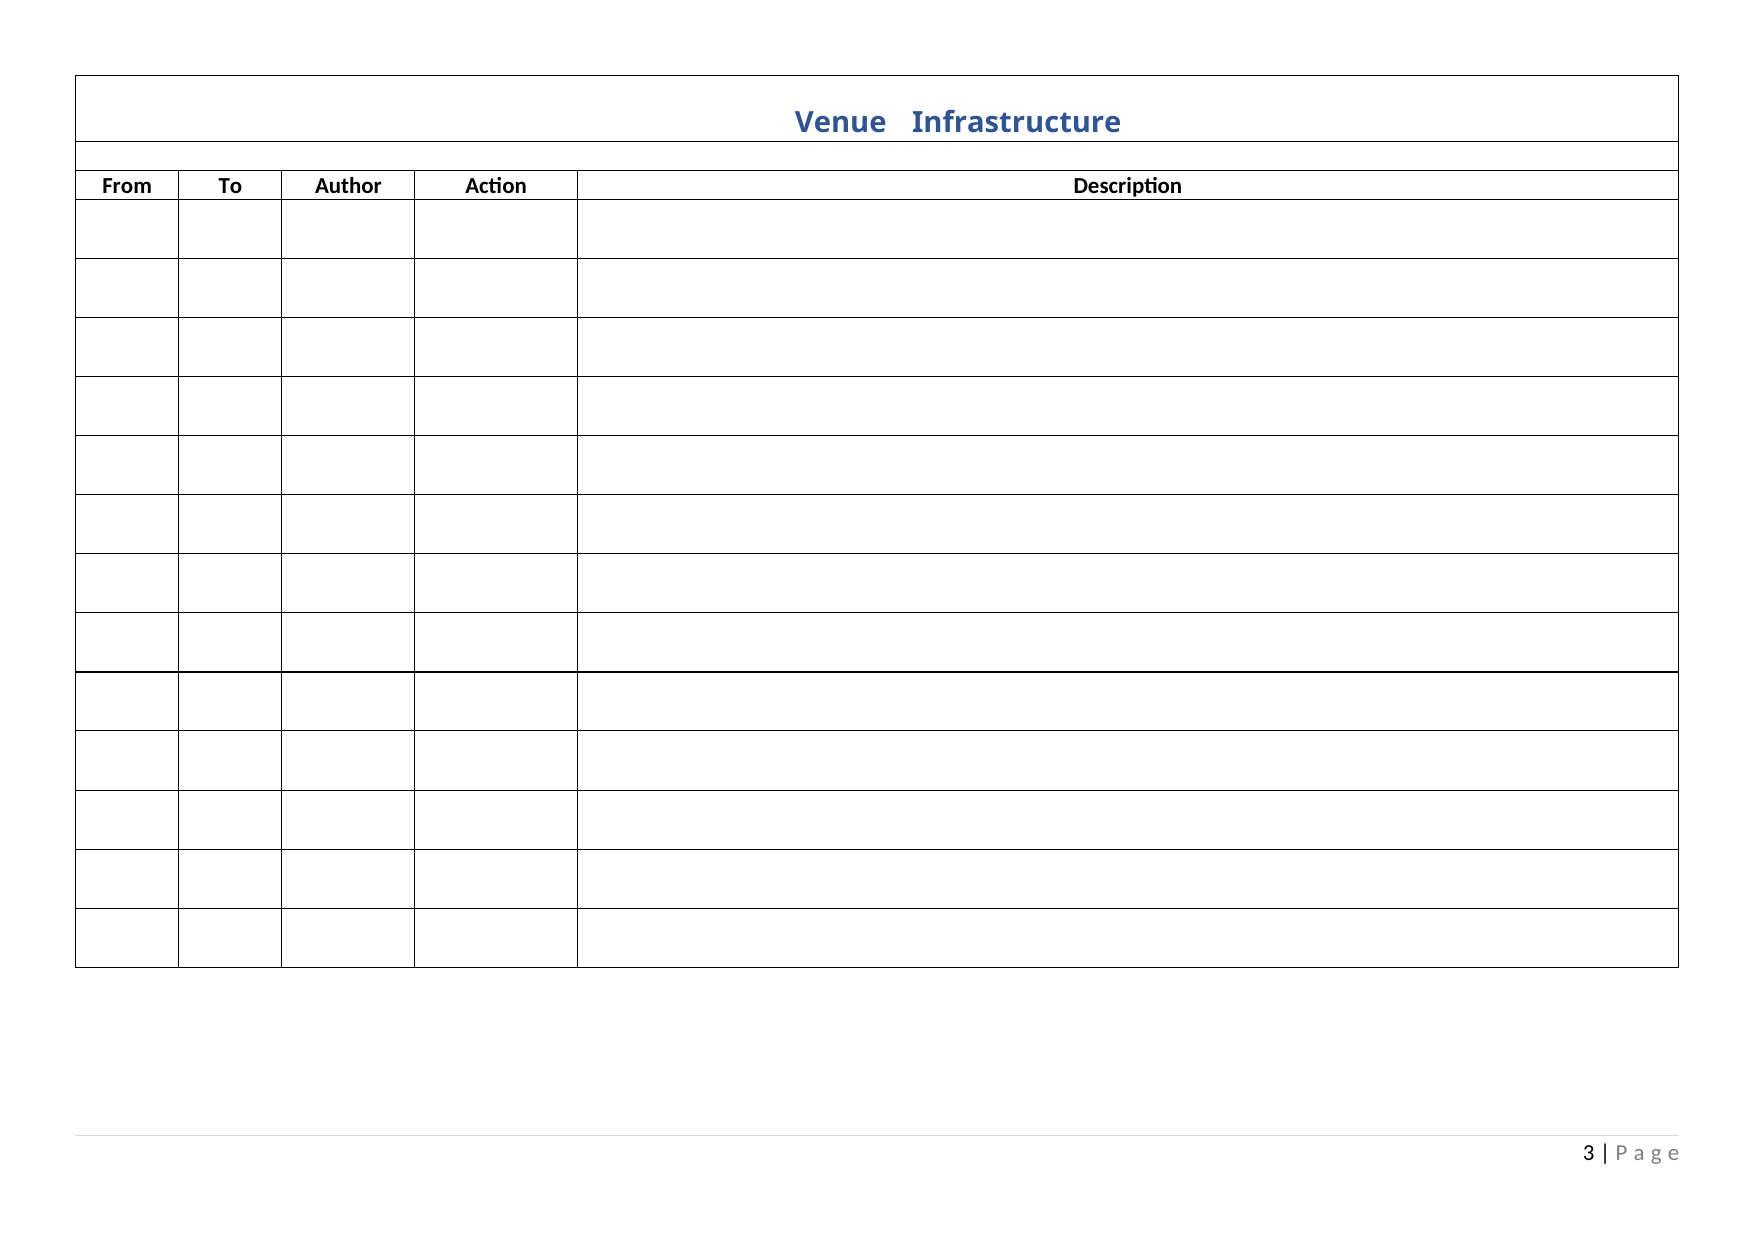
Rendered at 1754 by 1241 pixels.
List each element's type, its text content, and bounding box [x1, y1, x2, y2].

table_cell [179, 318, 281, 376]
table_cell [282, 791, 414, 848]
table_cell [578, 613, 1678, 671]
table_cell [578, 554, 1678, 612]
table_cell [415, 850, 577, 908]
table_cell [415, 259, 577, 317]
table_cell [282, 495, 414, 553]
table_cell [415, 200, 577, 258]
table_cell [179, 909, 281, 967]
table_cell [179, 495, 281, 553]
table_cell [179, 377, 281, 435]
table_cell [179, 554, 281, 612]
table_cell [415, 554, 577, 612]
table_cell [578, 673, 1678, 730]
table_cell [578, 259, 1678, 317]
table_cell [76, 673, 178, 730]
table_cell [578, 731, 1678, 789]
table_cell [415, 377, 577, 435]
table_cell [76, 731, 178, 789]
table_cell [415, 495, 577, 553]
table_cell [282, 259, 414, 317]
table_cell [179, 259, 281, 317]
table_cell [578, 318, 1678, 376]
table_cell [179, 436, 281, 494]
table_cell [415, 909, 577, 967]
table_cell [282, 909, 414, 967]
table_cell [76, 377, 178, 435]
table_cell [76, 495, 178, 553]
table_cell [76, 613, 178, 671]
table_header Venue Infrastructure [76, 76, 1678, 141]
table_cell [76, 791, 178, 848]
table_cell [415, 318, 577, 376]
table_cell [415, 613, 577, 671]
table_cell [282, 318, 414, 376]
table_cell [282, 731, 414, 789]
table_cell [76, 909, 178, 967]
table_cell [282, 613, 414, 671]
table_cell [578, 850, 1678, 908]
table_cell [179, 200, 281, 258]
table_cell [282, 673, 414, 730]
table_cell [415, 673, 577, 730]
table_cell [76, 850, 178, 908]
table_cell [415, 731, 577, 789]
table_cell [179, 613, 281, 671]
table_cell [76, 259, 178, 317]
table_cell [282, 200, 414, 258]
table_cell Description [578, 171, 1678, 199]
table_cell Author [282, 171, 414, 199]
table_cell [76, 142, 1678, 170]
table_cell [282, 850, 414, 908]
table_cell [282, 377, 414, 435]
table_cell [76, 200, 178, 258]
table_cell [415, 436, 577, 494]
table_cell [578, 791, 1678, 848]
table_cell [578, 495, 1678, 553]
table_cell [179, 731, 281, 789]
table_cell Action [415, 171, 577, 199]
table_cell [578, 436, 1678, 494]
table_cell [179, 673, 281, 730]
table_cell [578, 200, 1678, 258]
table_cell From [76, 171, 178, 199]
table_cell [179, 791, 281, 848]
table_cell [578, 909, 1678, 967]
table_cell [179, 850, 281, 908]
table_cell [282, 554, 414, 612]
table_cell To [179, 171, 281, 199]
table_cell [282, 436, 414, 494]
table_cell [76, 318, 178, 376]
table_cell [76, 554, 178, 612]
table_cell [76, 436, 178, 494]
table_cell [578, 377, 1678, 435]
table_cell [415, 791, 577, 848]
